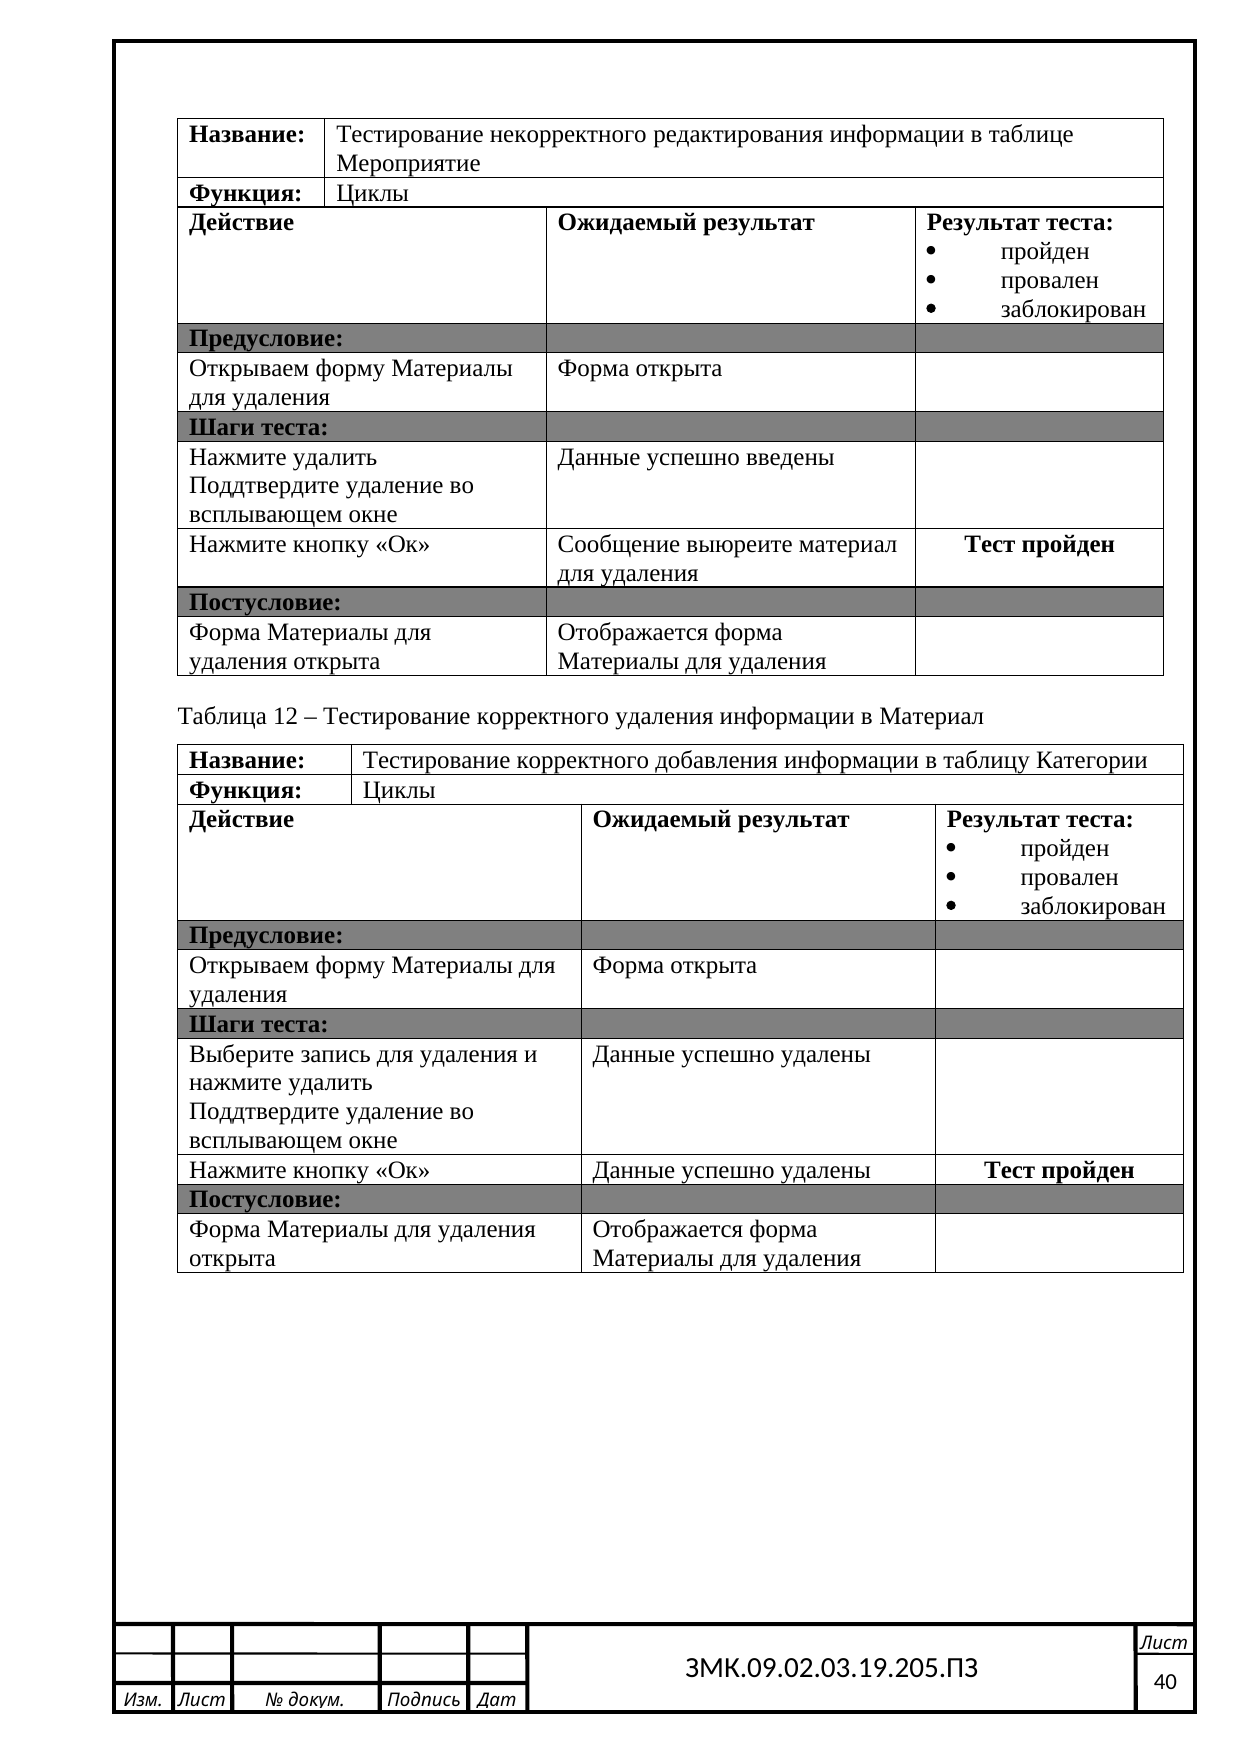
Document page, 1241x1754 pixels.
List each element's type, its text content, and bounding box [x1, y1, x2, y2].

text Таблица 12 – Тестирование корректного удаления информации в Материал [177, 701, 1152, 729]
table_cell [582, 1185, 935, 1213]
table_cell Отображается форма Материалы для удаления [547, 617, 915, 675]
table_cell [916, 588, 1163, 616]
table_cell [936, 1009, 1183, 1038]
table_cell Данные успешно введены [547, 442, 915, 528]
table_cell Функция: [178, 775, 351, 803]
table_cell [582, 921, 935, 949]
table_cell Нажмите кнопку «Ок» [178, 1155, 581, 1183]
table_cell Форма Материалы для удаления открыта [178, 617, 546, 675]
table_cell Действие [178, 805, 581, 919]
table_cell Циклы [352, 775, 1183, 803]
table_cell Форма открыта [547, 353, 915, 411]
table_cell Шаги теста: [178, 412, 546, 441]
table_cell Тест пройден [916, 529, 1163, 586]
table_cell Отображается форма Материалы для удаления [582, 1214, 935, 1272]
table_cell Циклы [325, 178, 1163, 206]
table_cell Ожидаемый результат [582, 805, 935, 919]
table_cell Нажмите удалить Поддтвердите удаление во всплывающем окне [178, 442, 546, 528]
table_cell [916, 412, 1163, 441]
table_cell Нажмите кнопку «Ок» [178, 529, 546, 586]
table_cell [916, 617, 1163, 675]
table_cell Функция: [178, 178, 324, 206]
table_cell Постусловие: [178, 1185, 581, 1213]
table_cell [936, 1185, 1183, 1213]
table_header Тестирование некорректного редактирования информации в таблице Мероприятие [325, 119, 1163, 177]
table_cell Предусловие: [178, 324, 546, 352]
table_cell [916, 353, 1163, 411]
table_cell Сообщение выюреите материал для удаления [547, 529, 915, 586]
table_cell [936, 921, 1183, 949]
table_cell Данные успешно удалены [582, 1039, 935, 1154]
table_cell Открываем форму Материалы для удаления [178, 353, 546, 411]
table_cell Форма открыта [582, 950, 935, 1008]
table_cell [936, 1039, 1183, 1154]
table_cell [582, 1009, 935, 1038]
table_cell Шаги теста: [178, 1009, 581, 1038]
table_cell Выберите запись для удаления и нажмите удалить Поддтвердите удаление во всплывающем окне [178, 1039, 581, 1154]
table_cell Тест пройден [936, 1155, 1183, 1183]
table_cell Результат теста: пройден провален заблокирован [936, 805, 1183, 919]
table_cell [936, 950, 1183, 1008]
table_header Название: [178, 119, 324, 177]
table_cell Постусловие: [178, 588, 546, 616]
table_cell Действие [178, 208, 546, 322]
table_cell [547, 324, 915, 352]
table_cell Предусловие: [178, 921, 581, 949]
table_cell [916, 442, 1163, 528]
table_cell Форма Материалы для удаления открыта [178, 1214, 581, 1272]
table_cell [547, 588, 915, 616]
table_cell Открываем форму Материалы для удаления [178, 950, 581, 1008]
table_cell Данные успешно удалены [582, 1155, 935, 1183]
table_cell [547, 412, 915, 441]
table_header Тестирование корректного добавления информации в таблицу Категории [352, 745, 1183, 774]
table_cell [916, 324, 1163, 352]
table_cell [936, 1214, 1183, 1272]
table_header Название: [178, 745, 351, 774]
table_cell Ожидаемый результат [547, 208, 915, 322]
table_cell Результат теста: пройден провален заблокирован [916, 208, 1163, 322]
